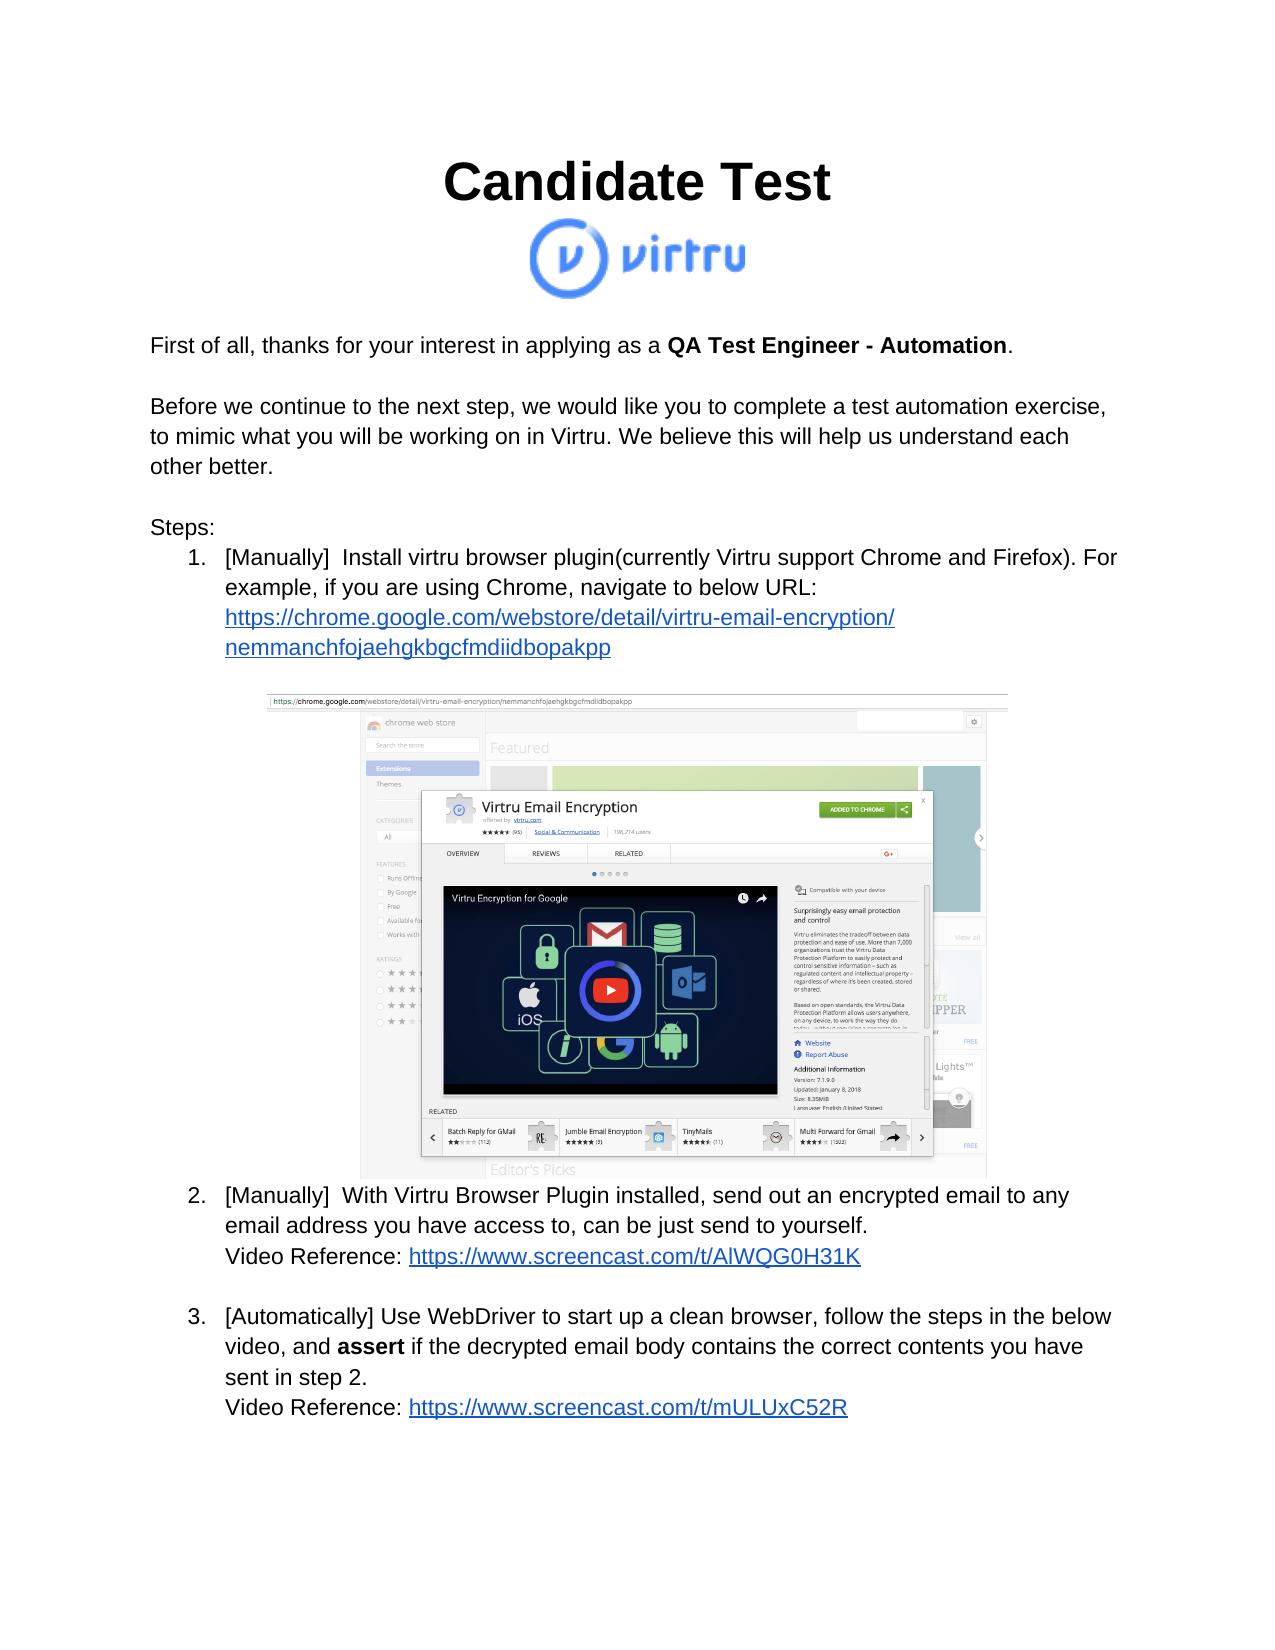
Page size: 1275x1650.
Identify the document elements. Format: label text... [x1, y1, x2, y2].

picture [529, 218, 746, 299]
title Candidate Test [150, 150, 1125, 212]
text Video Reference: https://www.screencast.com/t/AlWQG0H31K [150, 1243, 1125, 1269]
list [Manually] Install virtru browser plugin(currently Virtru support Chrome and Firefox). For example, if you are using Chrome, navigate to below URL: https://chrome.google.com/webstore/detail/virtru-email-encryption/nemmanchfojaehgkbgcfmdiidbopakpp [187, 544, 1125, 661]
text Steps: [150, 513, 1125, 540]
picture [266, 694, 1009, 1179]
text First of all, thanks for your interest in applying as a QA Test Engineer - Automation. [150, 332, 1125, 359]
text Video Reference: https://www.screencast.com/t/mULUxC52R [150, 1394, 1125, 1420]
text Before we continue to the next step, we would like you to complete a test automation exercise, to mimic what you will be working on in Virtru. We believe this will help us understand each other better. [150, 393, 1125, 479]
list [Automatically] Use WebDriver to start up a clean browser, follow the steps in the below video, and assert if the decrypted email body contains the correct contents you have sent in step 2. [187, 1303, 1125, 1390]
list [Manually] With Virtru Browser Plugin installed, send out an encrypted email to any email address you have access to, can be just send to yourself. [187, 1182, 1125, 1239]
